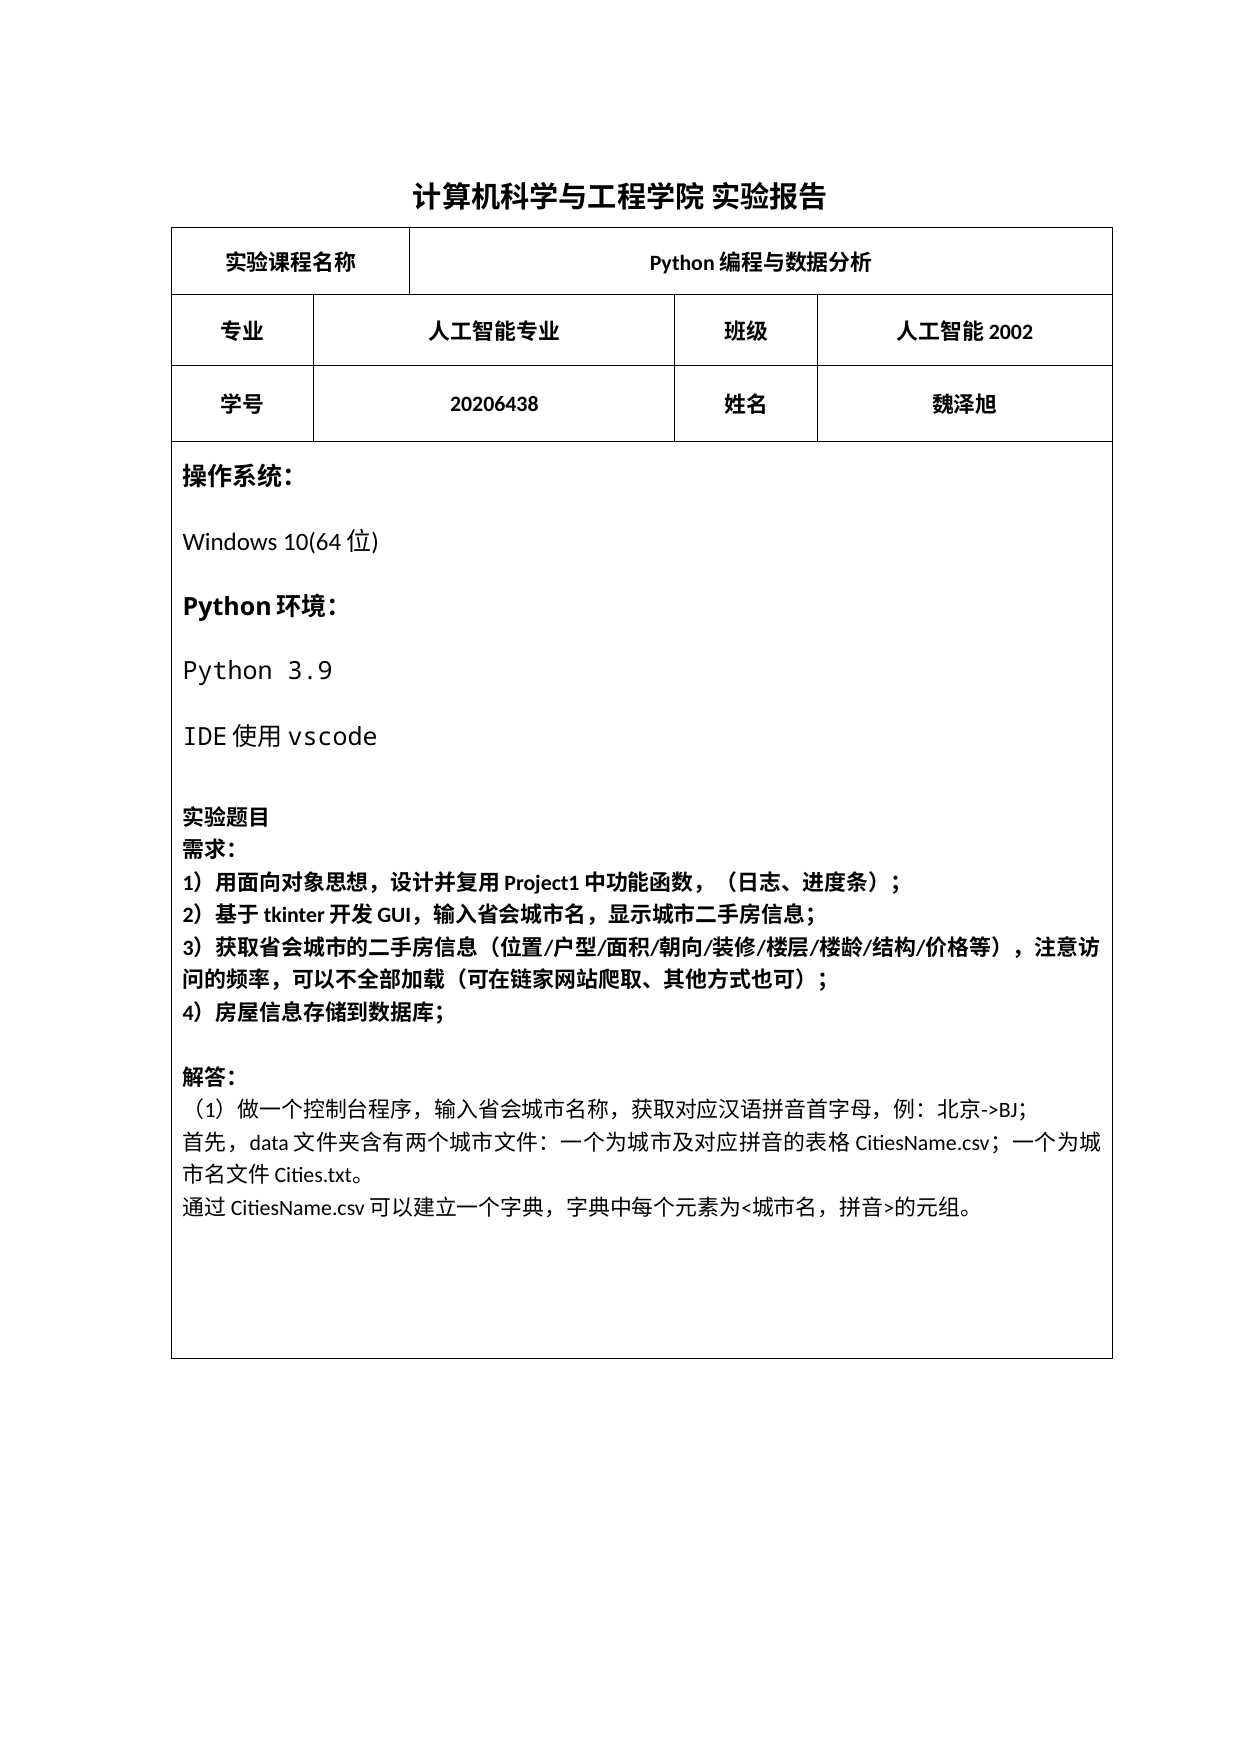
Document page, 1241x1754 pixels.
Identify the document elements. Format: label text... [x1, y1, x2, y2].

table_header 实验课程名称 [172, 228, 409, 294]
table_cell 人工智能专业 [314, 295, 674, 364]
table_header Python编程与数据分析 [410, 228, 1112, 294]
table_cell 专业 [172, 295, 313, 364]
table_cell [172, 442, 1112, 1358]
table_cell 班级 [675, 295, 817, 364]
table_cell 20206438 [314, 366, 674, 441]
table_cell 魏泽旭 [818, 366, 1112, 441]
table_cell 人工智能2002 [818, 295, 1112, 364]
text 计算机科学与工程学院 实验报告 [187, 162, 1053, 227]
table_cell 姓名 [675, 366, 817, 441]
table_cell 学号 [172, 366, 313, 441]
